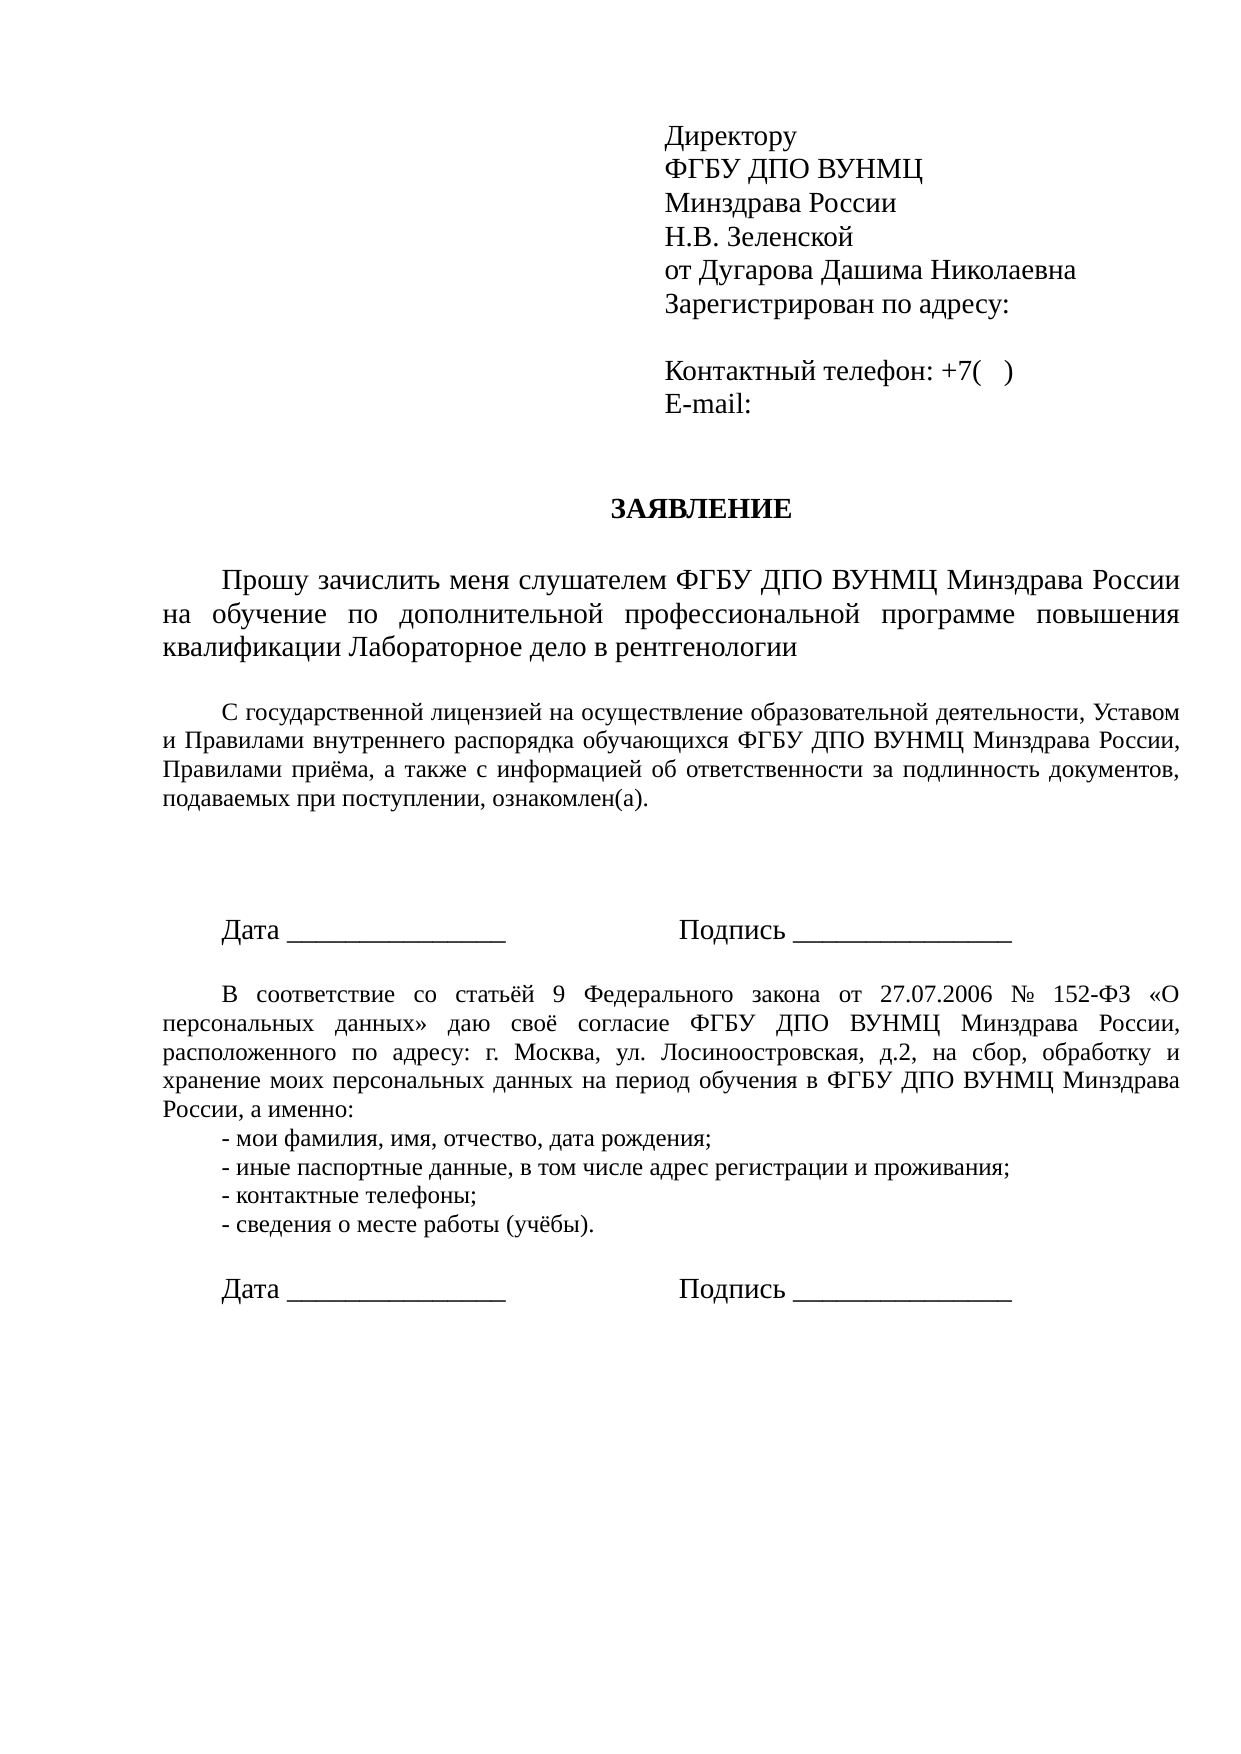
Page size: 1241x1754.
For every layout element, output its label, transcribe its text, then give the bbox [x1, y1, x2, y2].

text ФГБУ ДПО ВУНМЦ [664, 152, 1181, 185]
text Зарегистрирован по адресу: [635, 286, 1181, 319]
text - контактные телефоны; [162, 1181, 1181, 1209]
text Контактный телефон: +7( ) [635, 353, 1181, 386]
text Дата _______________ Подпись _______________ [162, 1272, 1181, 1305]
text Минздрава России [664, 185, 1181, 219]
text С государственной лицензией на осуществление образовательной деятельности, Уставом и Правилами внутреннего распорядка обучающихся ФГБУ ДПО ВУНМЦ Минздрава России, Правилами приёма, а также с информацией об ответственности за подлинность документов, подаваемых при поступлении, ознакомлен(а). [162, 697, 1181, 812]
text - мои фамилия, имя, отчество, дата рождения; [162, 1123, 1181, 1152]
text Прошу зачислить меня слушателем ФГБУ ДПО ВУНМЦ Минздрава России на обучение по дополнительной профессиональной программе повышения квалификации Лабораторное дело в рентгенологии [162, 562, 1181, 663]
text - сведения о месте работы (учёбы). [162, 1209, 1181, 1238]
text Дата _______________ Подпись _______________ [162, 912, 1181, 946]
text Н.В. Зеленской [664, 219, 1181, 252]
text Директору [664, 118, 1181, 152]
text - иные паспортные данные, в том числе адрес регистрации и проживания; [162, 1152, 1181, 1181]
text ЗАЯВЛЕНИЕ [162, 491, 1181, 525]
text от Дугарова Дашима Николаевна [635, 252, 1181, 286]
text E-mail: [635, 386, 1181, 420]
text В соответствие со статьёй 9 Федерального закона от 27.07.2006 № 152-ФЗ «О персональных данных» даю своё согласие ФГБУ ДПО ВУНМЦ Минздрава России, расположенного по адресу: г. Москва, ул. Лосиноостровская, д.2, на сбор, обработку и хранение моих персональных данных на период обучения в ФГБУ ДПО ВУНМЦ Минздрава России, а именно: [162, 979, 1181, 1123]
